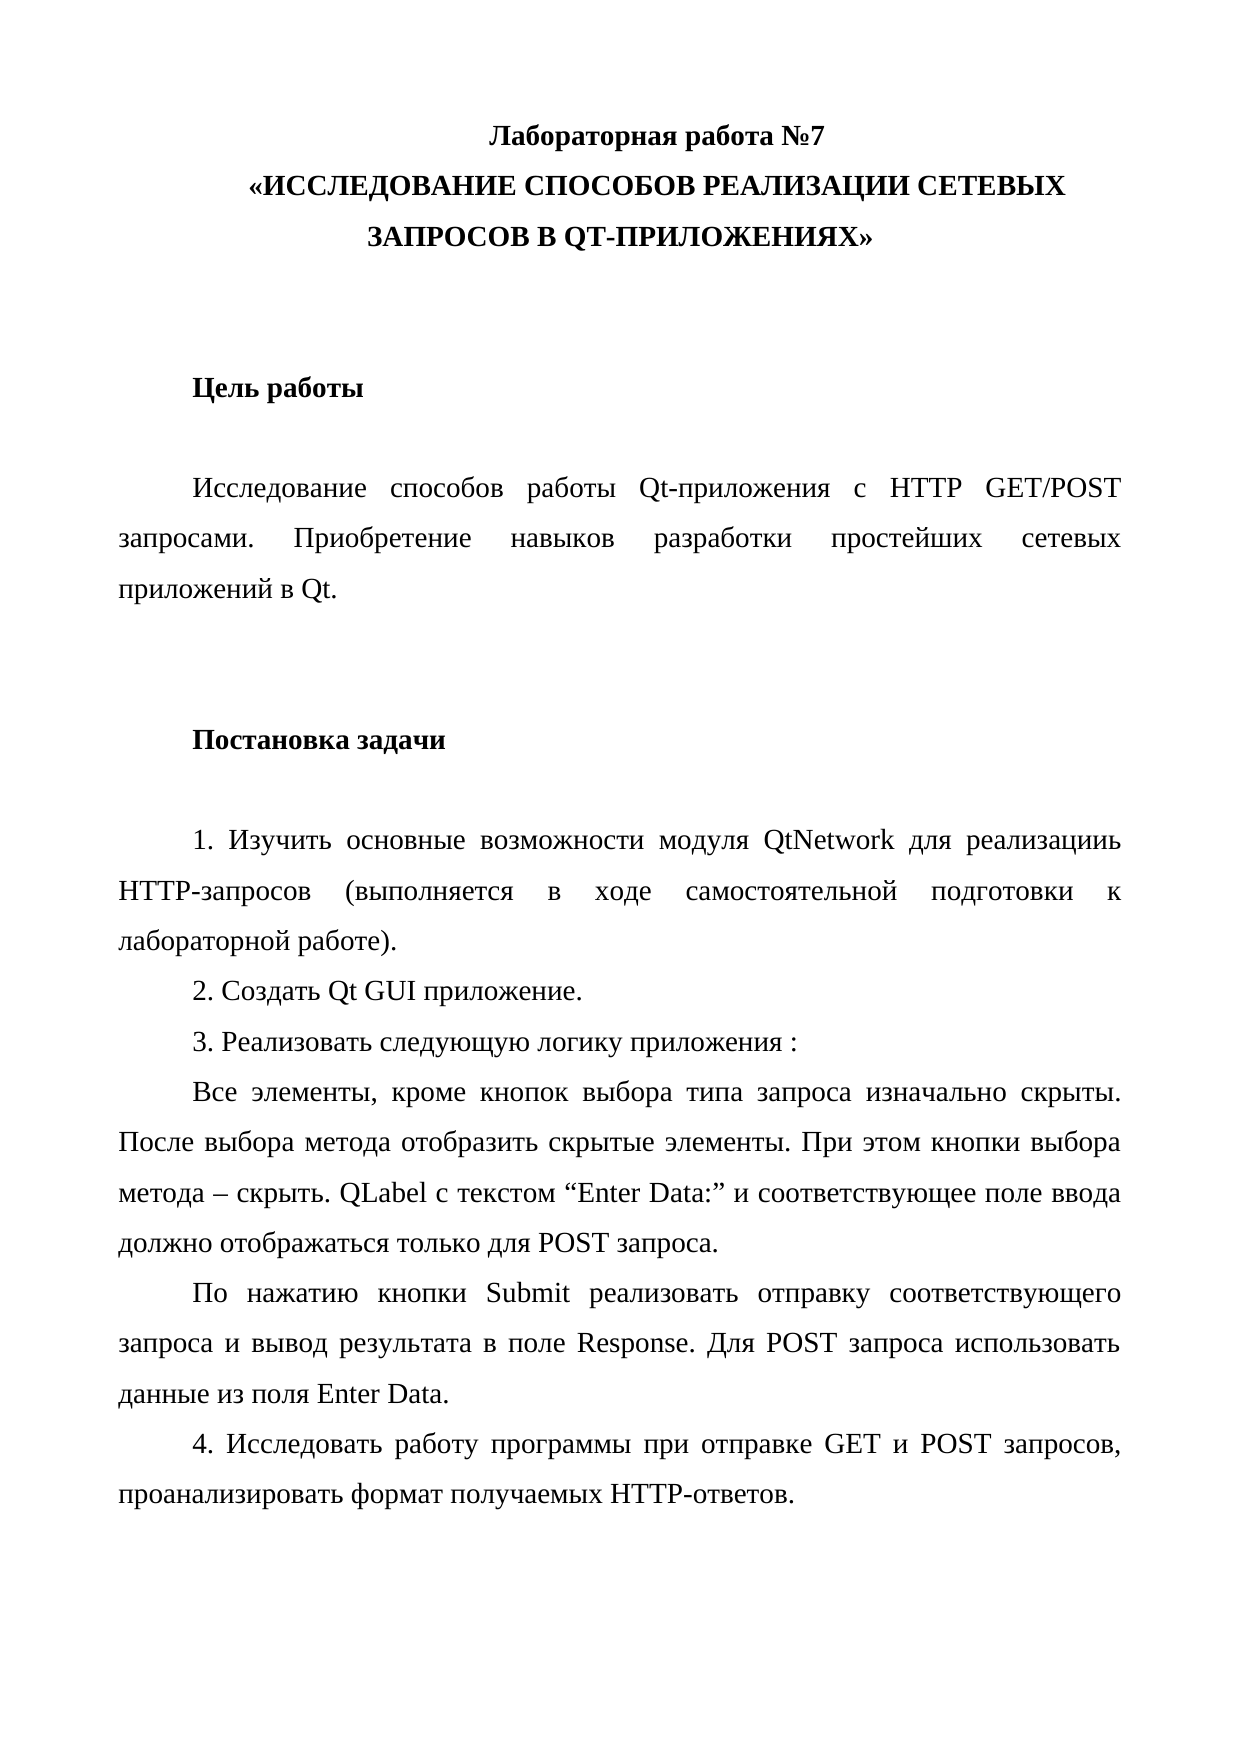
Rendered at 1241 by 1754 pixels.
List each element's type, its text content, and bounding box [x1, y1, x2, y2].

text Исследование способов работы Qt-приложения с HTTP GET/POST запросами. Приобретение навыков разработки простейших сетевых приложений в Qt. [118, 470, 1122, 604]
text 2. Создать Qt GUI приложение. [118, 973, 1122, 1007]
text Постановка задачи [118, 722, 1122, 755]
text По нажатию кнопки Submit реализовать отправку соответствующего запроса и вывод результата в поле Response. Для POST запроса использовать данные из поля Enter Data. [118, 1275, 1122, 1409]
text 3. Реализовать следующую логику приложения : [118, 1024, 1122, 1057]
text 4. Исследовать работу программы при отправке GET и POST запросов, проанализировать формат получаемых HTTP-ответов. [118, 1426, 1122, 1510]
text «ИССЛЕДОВАНИЕ СПОСОБОВ РЕАЛИЗАЦИИ СЕТЕВЫХ ЗАПРОСОВ В QT-ПРИЛОЖЕНИЯХ» [118, 168, 1122, 252]
text Цель работы [118, 370, 1122, 403]
text Все элементы, кроме кнопок выбора типа запроса изначально скрыты. После выбора метода отобразить скрытые элементы. При этом кнопки выбора метода – скрыть. QLabel с текстом “Enter Data:” и соответствующее поле ввода должно отображаться только для POST запроса. [118, 1074, 1122, 1258]
text 1. Изучить основные возможности модуля QtNetwork для реализацииь HTTP-запросов (выполняется в ходе самостоятельной подготовки к лабораторной работе). [118, 822, 1122, 957]
text Лабораторная работа №7 [118, 118, 1122, 152]
